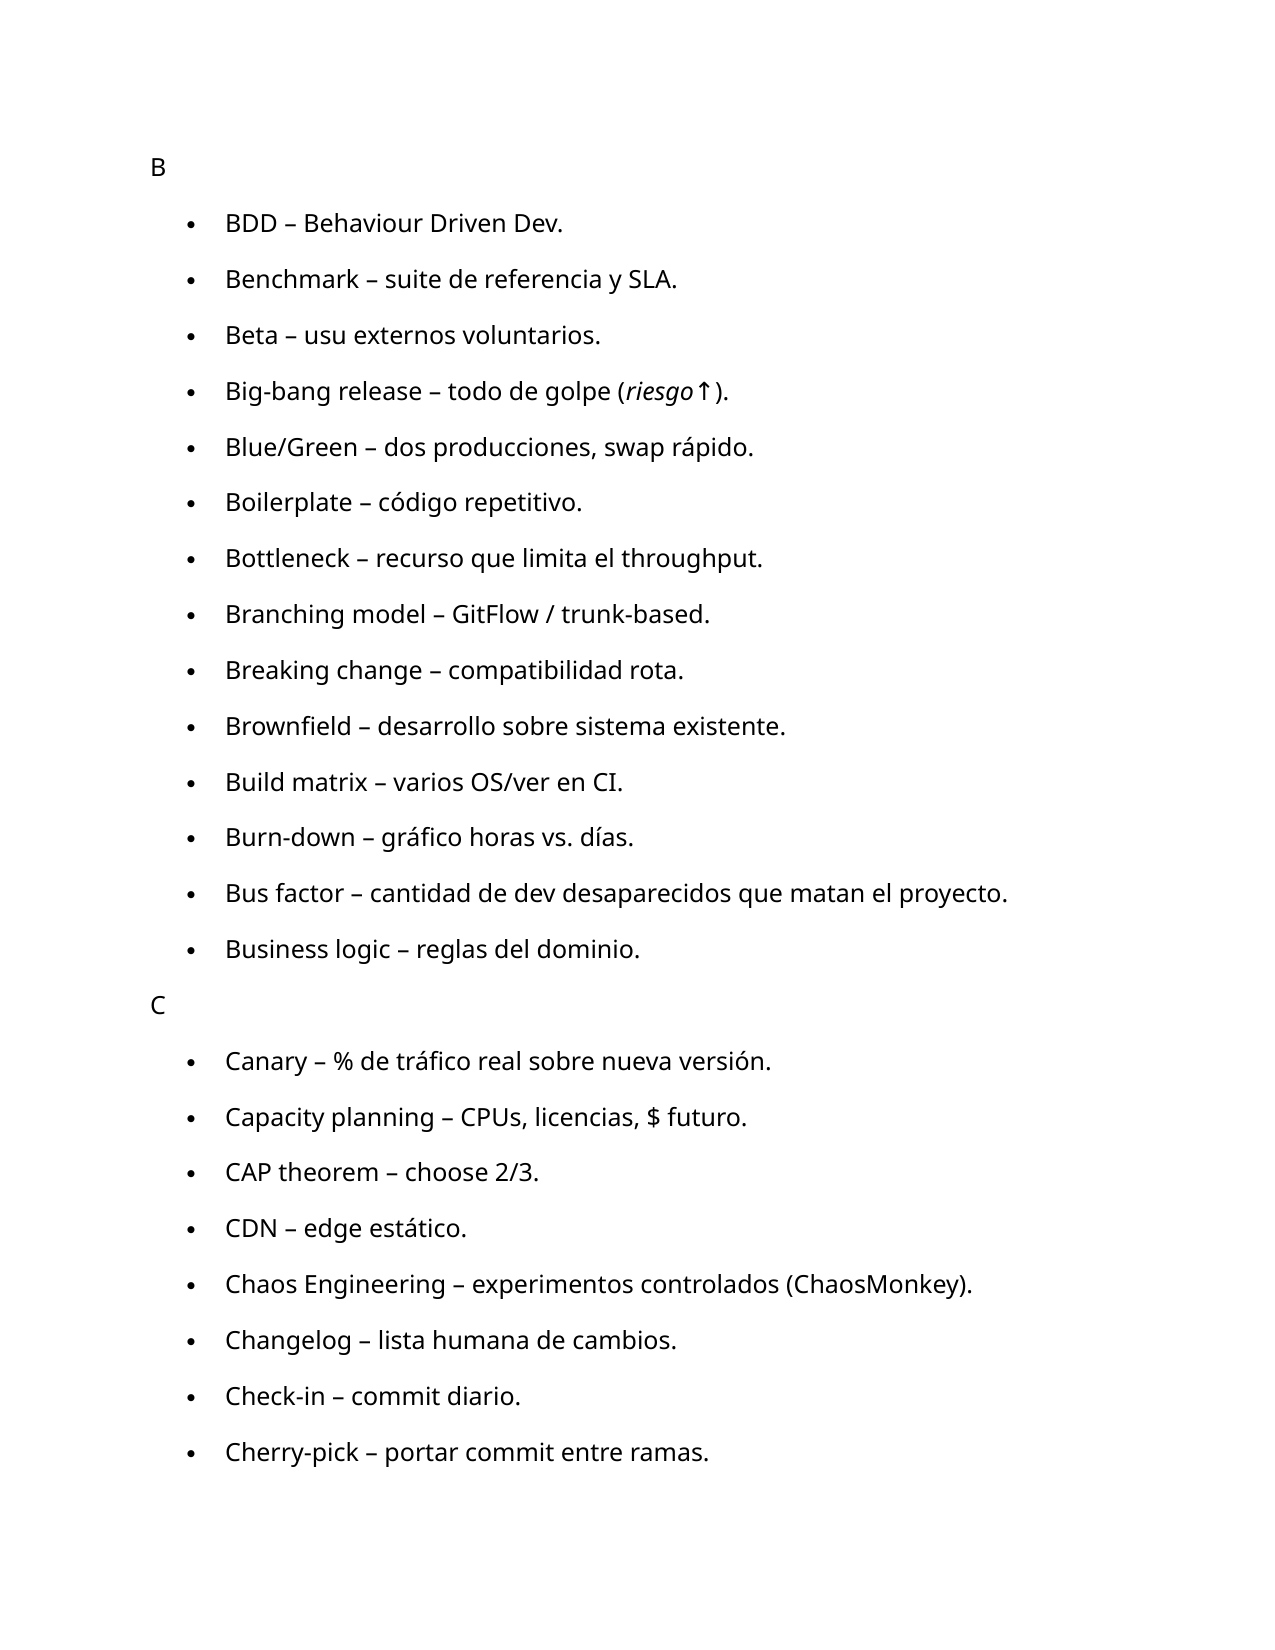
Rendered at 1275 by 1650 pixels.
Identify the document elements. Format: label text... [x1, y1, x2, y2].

list Blue/Green – dos producciones, swap rápido. [187, 429, 1125, 463]
list Cherry-pick – portar commit entre ramas. [187, 1434, 1125, 1468]
list BDD – Behaviour Driven Dev. [187, 206, 1125, 240]
list Bottleneck – recurso que limita el throughput. [187, 541, 1125, 575]
list Build matrix – varios OS/ver en CI. [187, 764, 1125, 798]
list Check-in – commit diario. [187, 1378, 1125, 1412]
list Branching model – GitFlow / trunk-based. [187, 597, 1125, 631]
list Breaking change – compatibilidad rota. [187, 652, 1125, 687]
list Changelog – lista humana de cambios. [187, 1322, 1125, 1357]
list CAP theorem – choose 2/3. [187, 1155, 1125, 1189]
list Boilerplate – código repetitivo. [187, 485, 1125, 519]
list Benchmark – suite de referencia y SLA. [187, 262, 1125, 296]
text B [150, 150, 1125, 184]
list Brownfield – desarrollo sobre sistema existente. [187, 708, 1125, 742]
list Business logic – reglas del dominio. [187, 932, 1125, 966]
list CDN – edge estático. [187, 1211, 1125, 1245]
list Chaos Engineering – experimentos controlados (ChaosMonkey). [187, 1267, 1125, 1301]
text C [150, 987, 1125, 1022]
list Burn-down – gráfico horas vs. días. [187, 820, 1125, 854]
list Big-bang release – todo de golpe (riesgo↑). [187, 373, 1125, 407]
list Canary – % de tráfico real sobre nueva versión. [187, 1043, 1125, 1077]
list Bus factor – cantidad de dev desaparecidos que matan el proyecto. [187, 876, 1125, 910]
list Capacity planning – CPUs, licencias, $ futuro. [187, 1099, 1125, 1133]
list Beta – usu externos voluntarios. [187, 317, 1125, 352]
